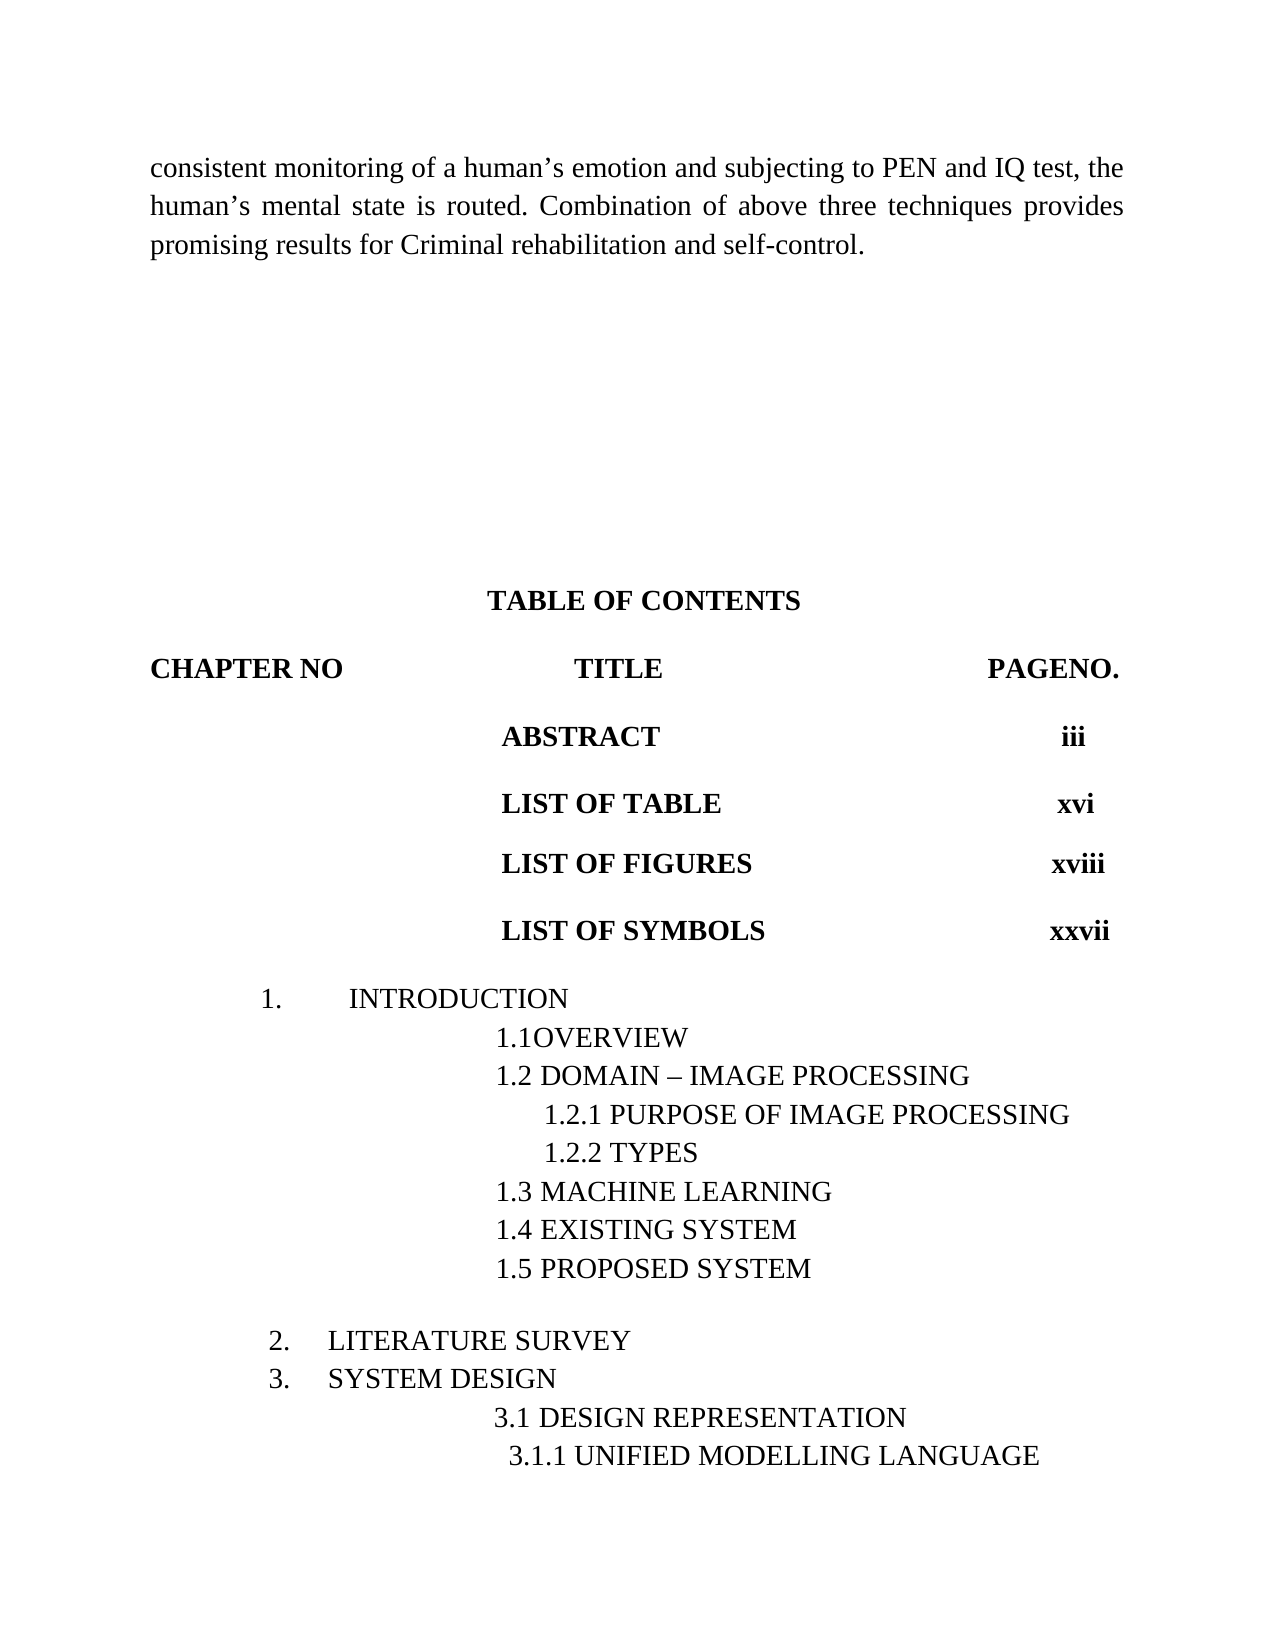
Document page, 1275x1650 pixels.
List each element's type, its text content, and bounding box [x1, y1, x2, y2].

list DESIGN REPRESENTATION [494, 1400, 1125, 1433]
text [150, 150, 1125, 261]
text LIST OF SYMBOLS xxvii [150, 913, 1125, 947]
list 1.2.1 PURPOSE OF IMAGE PROCESSING [150, 1097, 1125, 1130]
list PROPOSED SYSTEM [495, 1251, 1125, 1284]
text LIST OF TABLE xvi [150, 786, 1125, 820]
list SYSTEM DESIGN [268, 1361, 1125, 1395]
list 1.2.2 TYPES [150, 1135, 1125, 1169]
text ABSTRACT iii [150, 719, 1125, 752]
list DOMAIN – IMAGE PROCESSING [495, 1058, 1125, 1092]
text TABLE OF CONTENTS [150, 583, 1125, 617]
list OVERVIEW [495, 1020, 1100, 1053]
text CHAPTER NO TITLE PAGENO. [150, 651, 1125, 684]
list EXISTING SYSTEM [495, 1212, 1125, 1246]
list 3.1.1 UNIFIED MODELLING LANGUAGE [494, 1438, 1125, 1472]
list MACHINE LEARNING [495, 1174, 1125, 1207]
list LITERATURE SURVEY [268, 1323, 1125, 1356]
text LIST OF FIGURES xviii [150, 846, 1125, 879]
list INTRODUCTION [260, 981, 1144, 1015]
